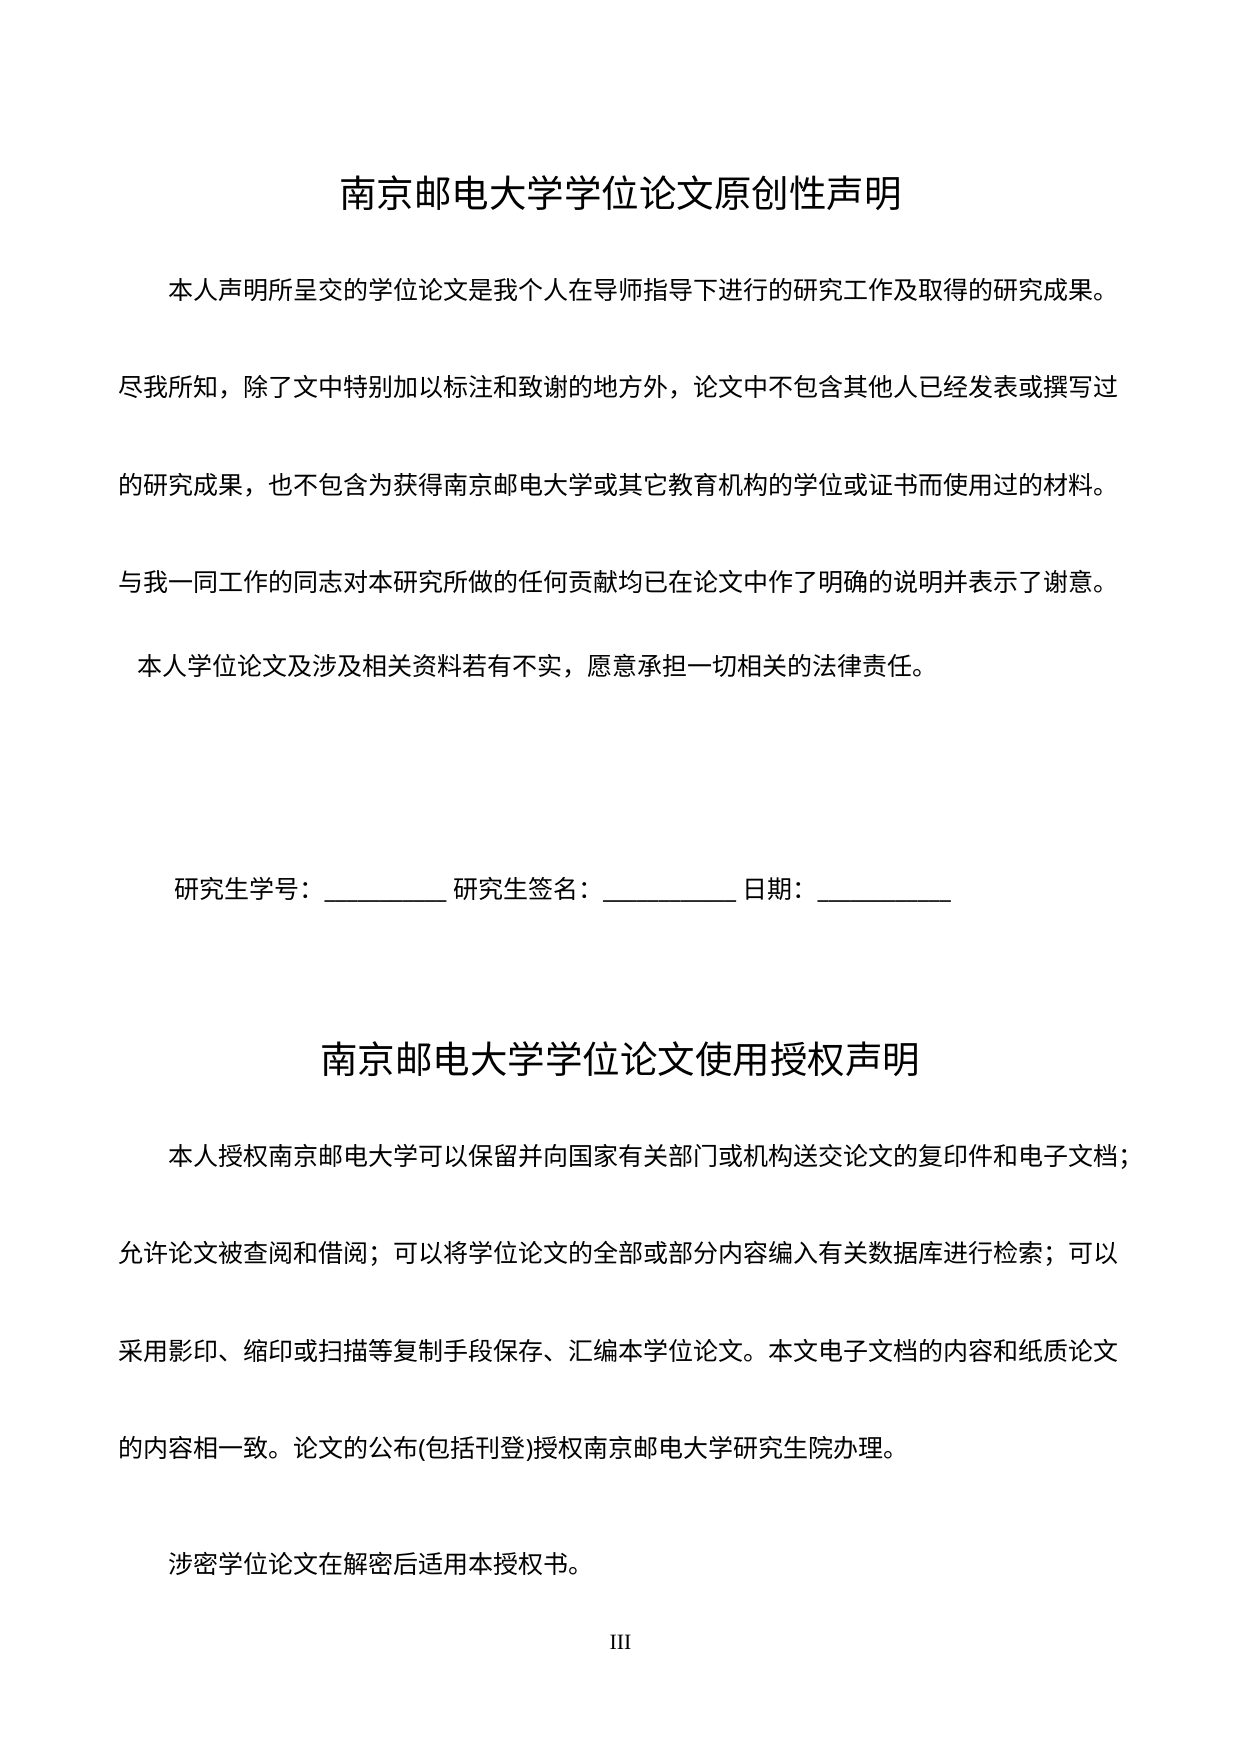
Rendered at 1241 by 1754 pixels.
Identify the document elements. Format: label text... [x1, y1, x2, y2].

text 南京邮电大学学位论文原创性声明 [118, 158, 1122, 223]
text 南京邮电大学学位论文使用授权声明 [118, 1024, 1122, 1089]
text 本人学位论文及涉及相关资料若有不实，愿意承担一切相关的法律责任。 [118, 632, 1122, 697]
text 涉密学位论文在解密后适用本授权书。 [118, 1530, 1122, 1595]
text 本人声明所呈交的学位论文是我个人在导师指导下进行的研究工作及取得的研究成果。尽我所知，除了文中特别加以标注和致谢的地方外，论文中不包含其他人已经发表或撰写过的研究成果，也不包含为获得南京邮电大学或其它教育机构的学位或证书而使用过的材料。与我一同工作的同志对本研究所做的任何贡献均已在论文中作了明确的说明并表示了谢意。 [118, 256, 1122, 613]
text 本人授权南京邮电大学可以保留并向国家有关部门或机构送交论文的复印件和电子文档；允许论文被查阅和借阅；可以将学位论文的全部或部分内容编入有关数据库进行检索；可以采用影印、缩印或扫描等复制手段保存、汇编本学位论文。本文电子文档的内容和纸质论文的内容相一致。论文的公布(包括刊登)授权南京邮电大学研究生院办理。 [118, 1122, 1122, 1479]
